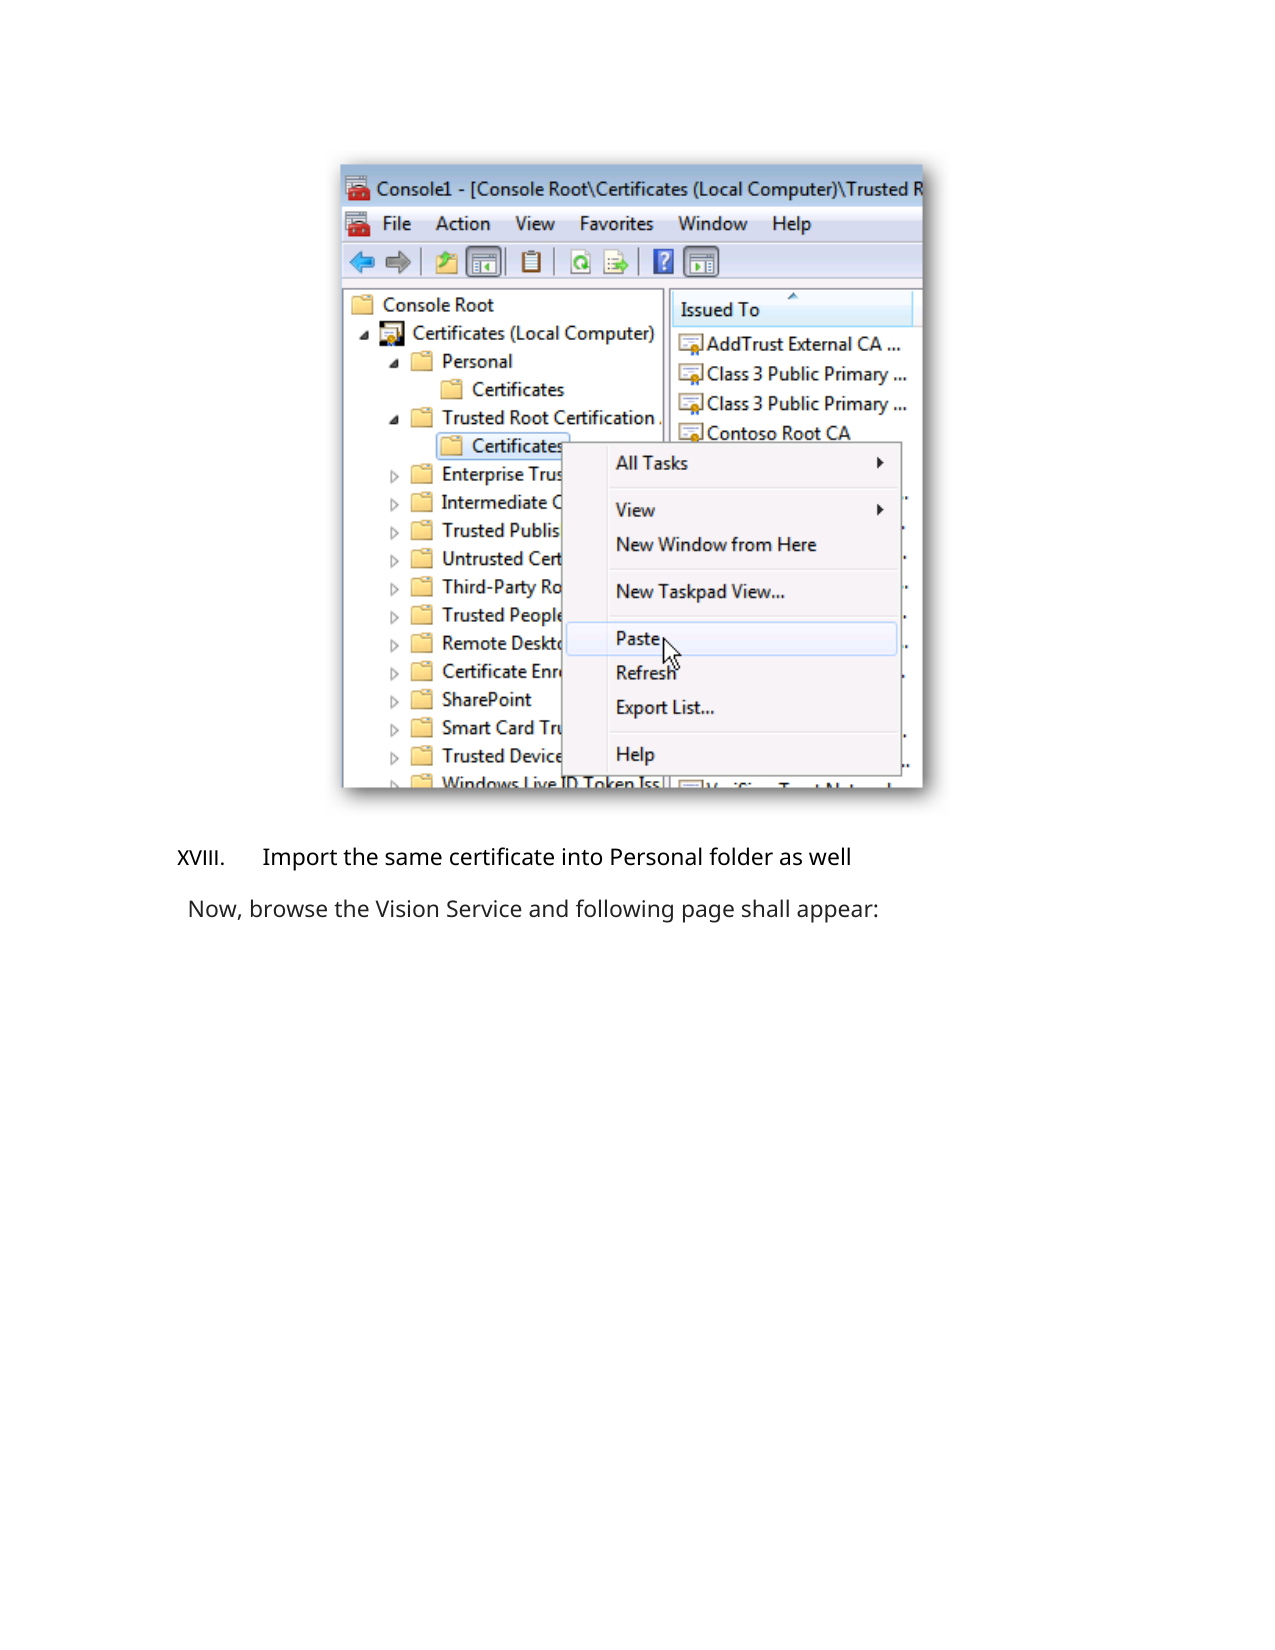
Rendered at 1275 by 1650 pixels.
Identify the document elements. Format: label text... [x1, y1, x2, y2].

picture [325, 150, 951, 816]
list Import the same certificate into Personal folder as well [225, 841, 1125, 872]
text Now, browse the Vision Service and following page shall appear: [187, 893, 1125, 924]
